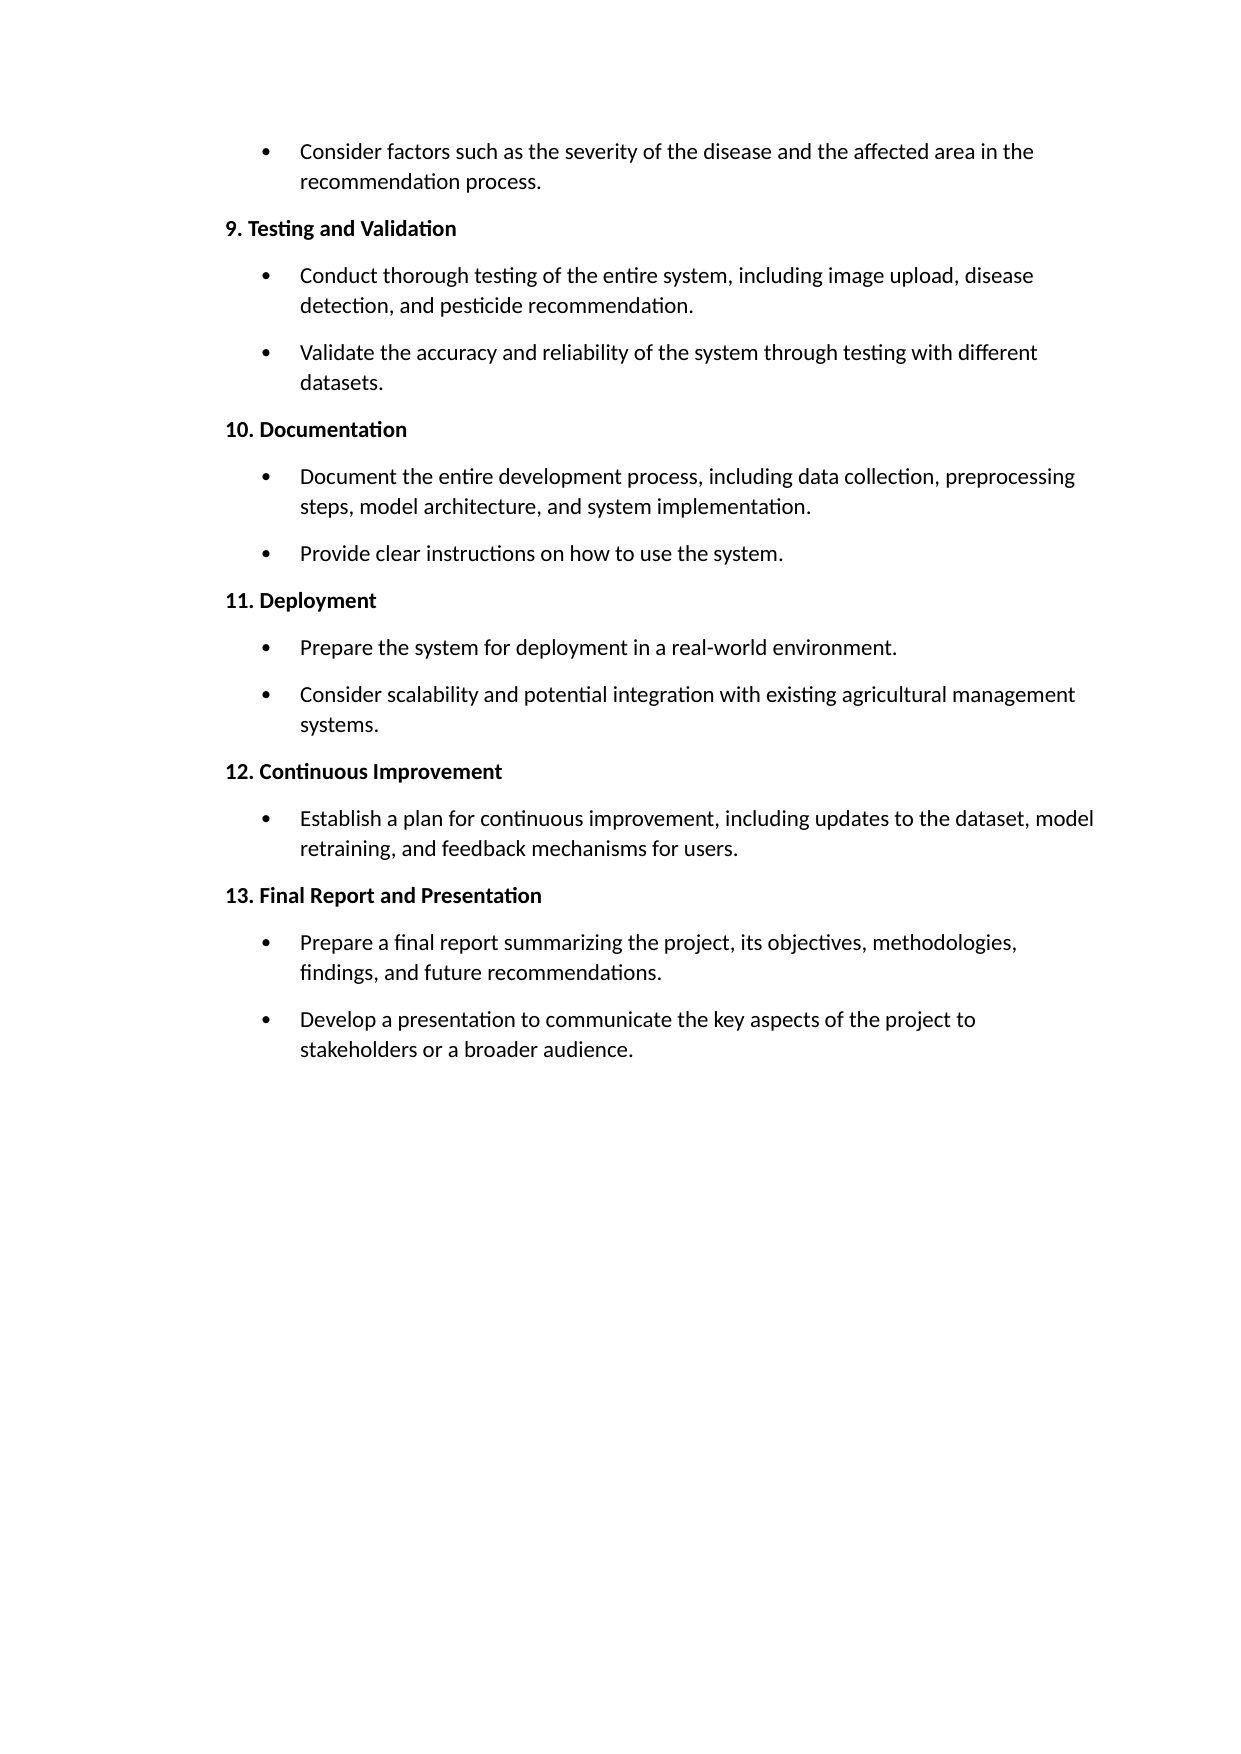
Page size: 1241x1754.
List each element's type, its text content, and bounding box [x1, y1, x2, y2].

list Develop a presentation to communicate the key aspects of the project to stakeholders or a broader audience. [262, 1005, 1096, 1063]
text 10. Documentation [225, 415, 1096, 443]
list Consider factors such as the severity of the disease and the affected area in the recommendation process. [262, 137, 1096, 196]
text 12. Continuous Improvement [225, 757, 1096, 785]
list Prepare the system for deployment in a real-world environment. [262, 633, 1096, 661]
text 11. Deployment [225, 586, 1096, 614]
list Prepare a final report summarizing the project, its objectives, methodologies, findings, and future recommendations. [262, 928, 1096, 986]
text 9. Testing and Validation [225, 214, 1096, 242]
list Conduct thorough testing of the entire system, including image upload, disease detection, and pesticide recommendation. [262, 261, 1096, 319]
list Establish a plan for continuous improvement, including updates to the dataset, model retraining, and feedback mechanisms for users. [262, 804, 1096, 862]
list Validate the accuracy and reliability of the system through testing with different datasets. [262, 338, 1096, 397]
list Consider scalability and potential integration with existing agricultural management systems. [262, 680, 1096, 738]
list Document the entire development process, including data collection, preprocessing steps, model architecture, and system implementation. [262, 462, 1096, 521]
list Provide clear instructions on how to use the system. [262, 539, 1096, 567]
text 13. Final Report and Presentation [225, 881, 1096, 909]
